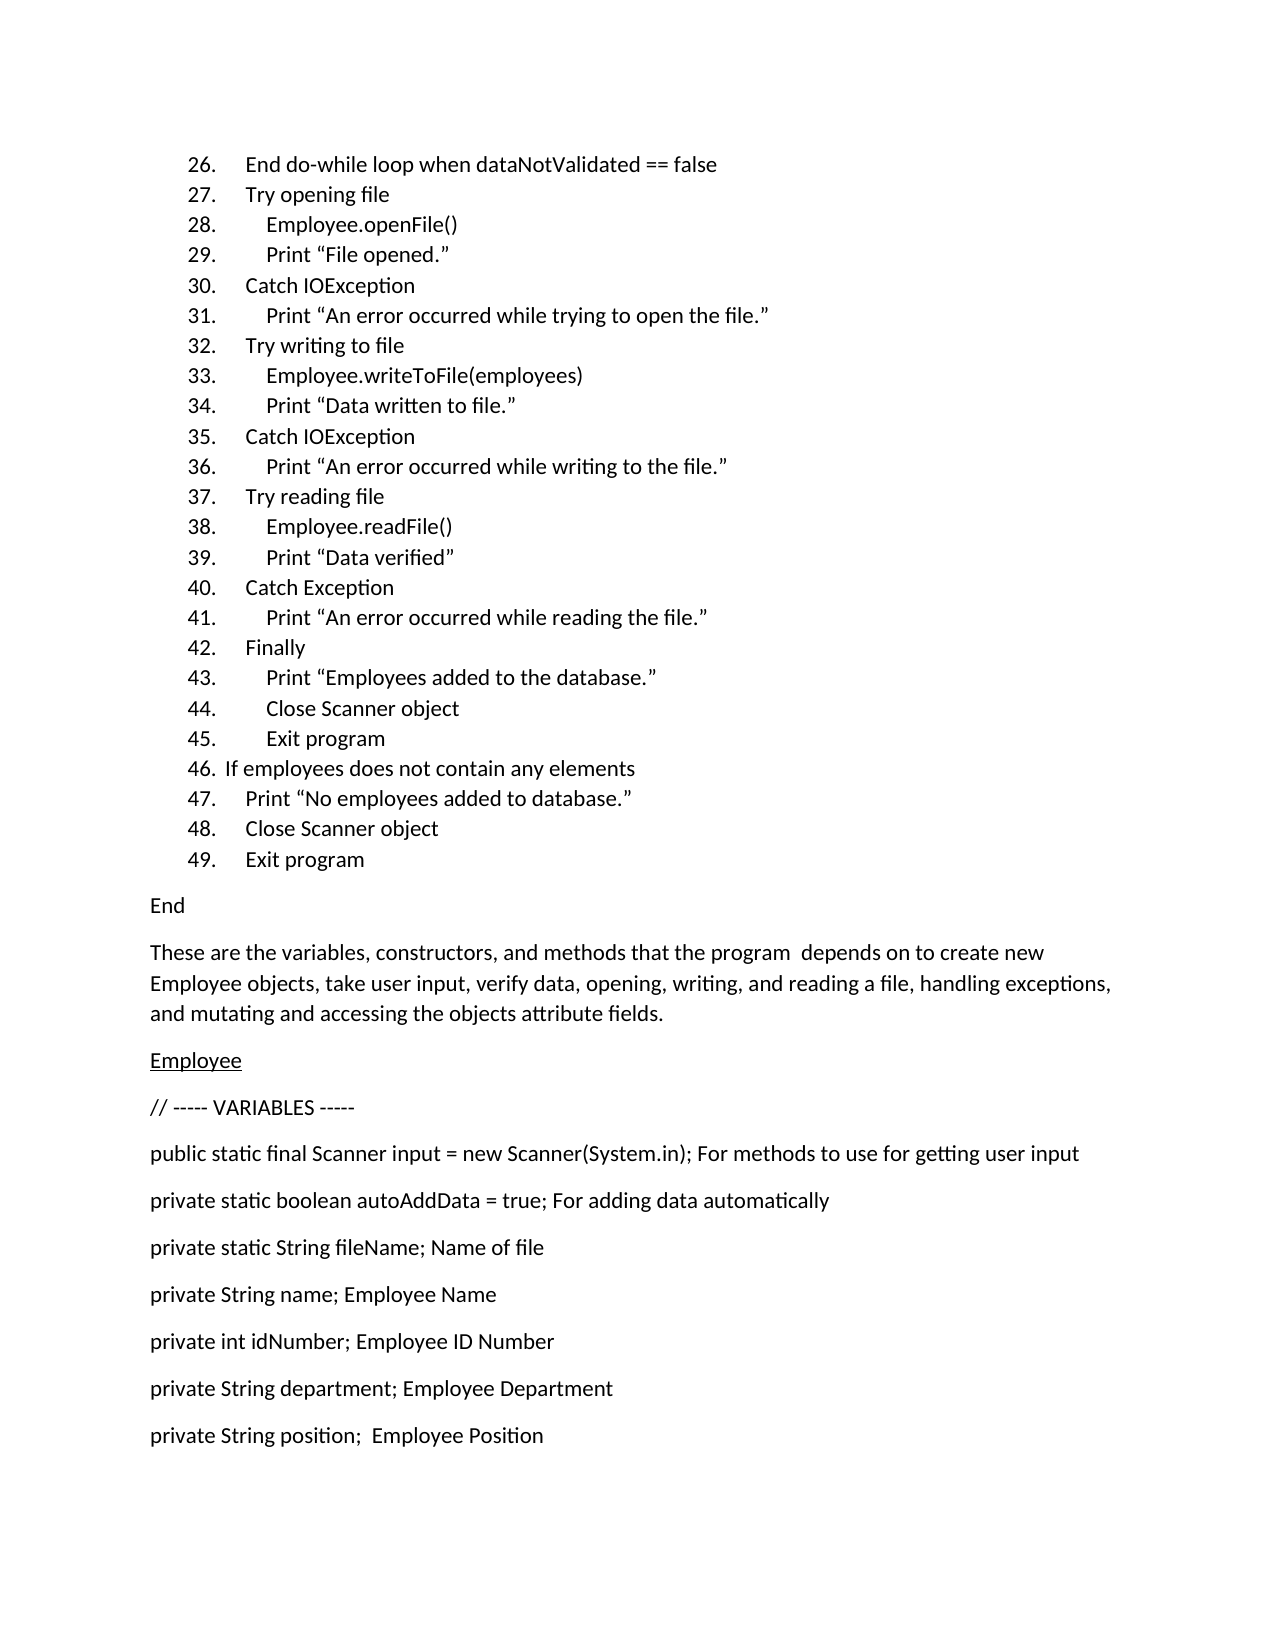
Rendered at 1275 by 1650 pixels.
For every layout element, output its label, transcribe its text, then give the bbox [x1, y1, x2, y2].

text End [150, 892, 1125, 920]
list Catch Exception [187, 573, 1125, 601]
text private String department; Employee Department [150, 1374, 1125, 1402]
list Finally [187, 633, 1125, 661]
list Employee.readFile() [187, 512, 1125, 541]
list Try reading file [187, 482, 1125, 510]
list Print “Data written to file.” [187, 392, 1125, 420]
text private String name; Employee Name [150, 1280, 1125, 1308]
list Print “An error occurred while reading the file.” [187, 603, 1125, 631]
list Print “Employees added to the database.” [187, 663, 1125, 692]
list Close Scanner object [187, 694, 1125, 722]
text These are the variables, constructors, and methods that the program depends on to create new Employee objects, take user input, verify data, opening, writing, and reading a file, handling exceptions, and mutating and accessing the objects attribute fields. [150, 938, 1125, 1027]
list Print “File opened.” [187, 241, 1125, 269]
text private static String fileName; Name of file [150, 1233, 1125, 1261]
text private static boolean autoAddData = true; For adding data automatically [150, 1186, 1125, 1214]
list Employee.openFile() [187, 210, 1125, 238]
list Catch IOException [187, 422, 1125, 450]
list If employees does not contain any elements [187, 754, 1125, 782]
list Exit program [187, 845, 1125, 873]
list Print “Data verified” [187, 543, 1125, 571]
list Catch IOException [187, 271, 1125, 299]
list End do-while loop when dataNotValidated == false [187, 150, 1125, 178]
list Try writing to file [187, 331, 1125, 359]
list Exit program [187, 724, 1125, 752]
list Try opening file [187, 180, 1125, 208]
list Employee.writeToFile(employees) [187, 361, 1125, 389]
text private int idNumber; Employee ID Number [150, 1327, 1125, 1355]
list Print “No employees added to database.” [187, 784, 1125, 812]
text public static final Scanner input = new Scanner(System.in); For methods to use for getting user input [150, 1139, 1125, 1168]
text // ----- VARIABLES ----- [150, 1093, 1125, 1121]
list Print “An error occurred while trying to open the file.” [187, 301, 1125, 329]
text private String position; Employee Position [150, 1421, 1125, 1449]
list Print “An error occurred while writing to the file.” [187, 452, 1125, 480]
text Employee [150, 1046, 1125, 1074]
list Close Scanner object [187, 814, 1125, 843]
